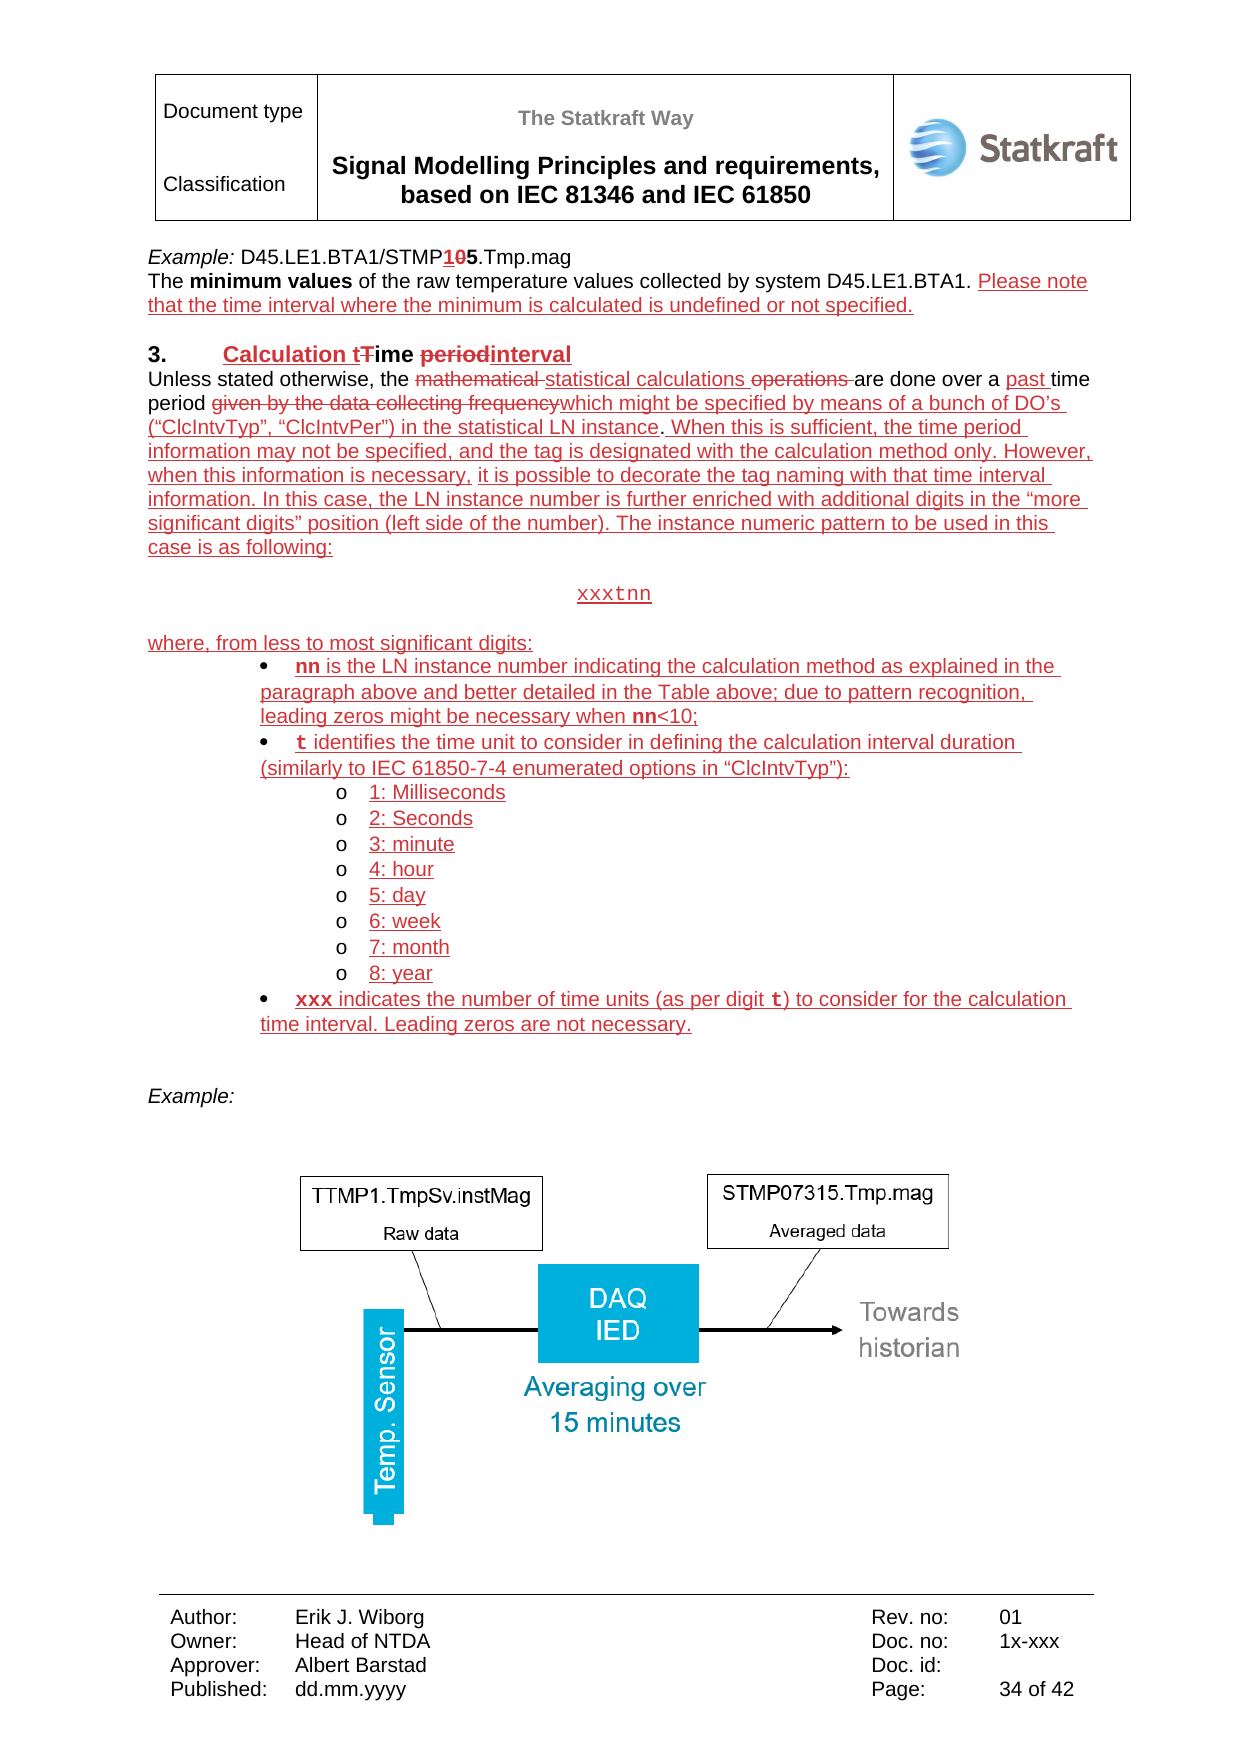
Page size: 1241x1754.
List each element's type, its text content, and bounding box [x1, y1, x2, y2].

list 3: minute [335, 831, 1092, 857]
list 4: hour [335, 857, 1092, 883]
picture [906, 115, 1118, 180]
list 7: month [335, 935, 1092, 961]
text Unless stated otherwise, the mathematical statistical calculations operations are done over a past time period given by the data collecting frequencywhich might be specified by means of a bunch of DO’s (“ClcIntvTyp”, “ClcIntvPer”) in the statistical LN instance. When this is sufficient, the time period information may not be specified, and the tag is designated with the calculation method only. However, when this information is necessary, it is possible to decorate the tag naming with that time interval information. In this case, the LN instance number is further enriched with additional digits in the “more significant digits” position (left side of the number). The instance numeric pattern to be used in this case is as following: [148, 461, 1092, 559]
text xxxtnn [148, 583, 1092, 606]
list 1: Milliseconds [335, 780, 1092, 806]
text Example: [148, 1084, 1092, 1108]
picture [147, 1132, 1093, 1555]
list Calculation tTime periodinterval [148, 341, 1092, 367]
list t identifies the time unit to consider in defining the calculation interval duration (similarly to IEC 61850-7-4 enumerated options in “ClcIntvTyp”): [260, 730, 1092, 780]
list 6: week [335, 909, 1092, 935]
list 2: Seconds [335, 806, 1092, 831]
list nn is the LN instance number indicating the calculation method as explained in the paragraph above and better detailed in the Table above; due to pattern recognition, leading zeros might be necessary when nn<10; [260, 654, 1092, 730]
list 5: day [335, 883, 1092, 909]
list 8: year [335, 961, 1092, 986]
text The minimum values of the raw temperature values collected by system D45.LE1.BTA1. Please note that the time interval where the minimum is calculated is undefined or not specified. [148, 269, 1092, 317]
text Example: D45.LE1.BTA1/STMP105.Tmp.mag [148, 245, 1092, 269]
list xxx indicates the number of time units (as per digit t) to consider for the calculation time interval. Leading zeros are not necessary. [260, 986, 1092, 1036]
text where, from less to most significant digits: [148, 630, 1092, 654]
text Unless stated otherwise, the mathematical statistical calculations operations are done over a past time period given by the data collecting frequencywhich might be specified by means of a bunch of DO’s (“ClcIntvTyp”, “ClcIntvPer”) in the statistical LN instance. When this is sufficient, the time period information may not be specified, and the tag is designated with the calculation method only. However, when this information is necessary, it is possible to decorate the tag naming with that time interval information. In this case, the LN instance number is further enriched with additional digits in the “more significant digits” position (left side of the number). The instance numeric pattern to be used in this case is as following: [148, 367, 1092, 460]
